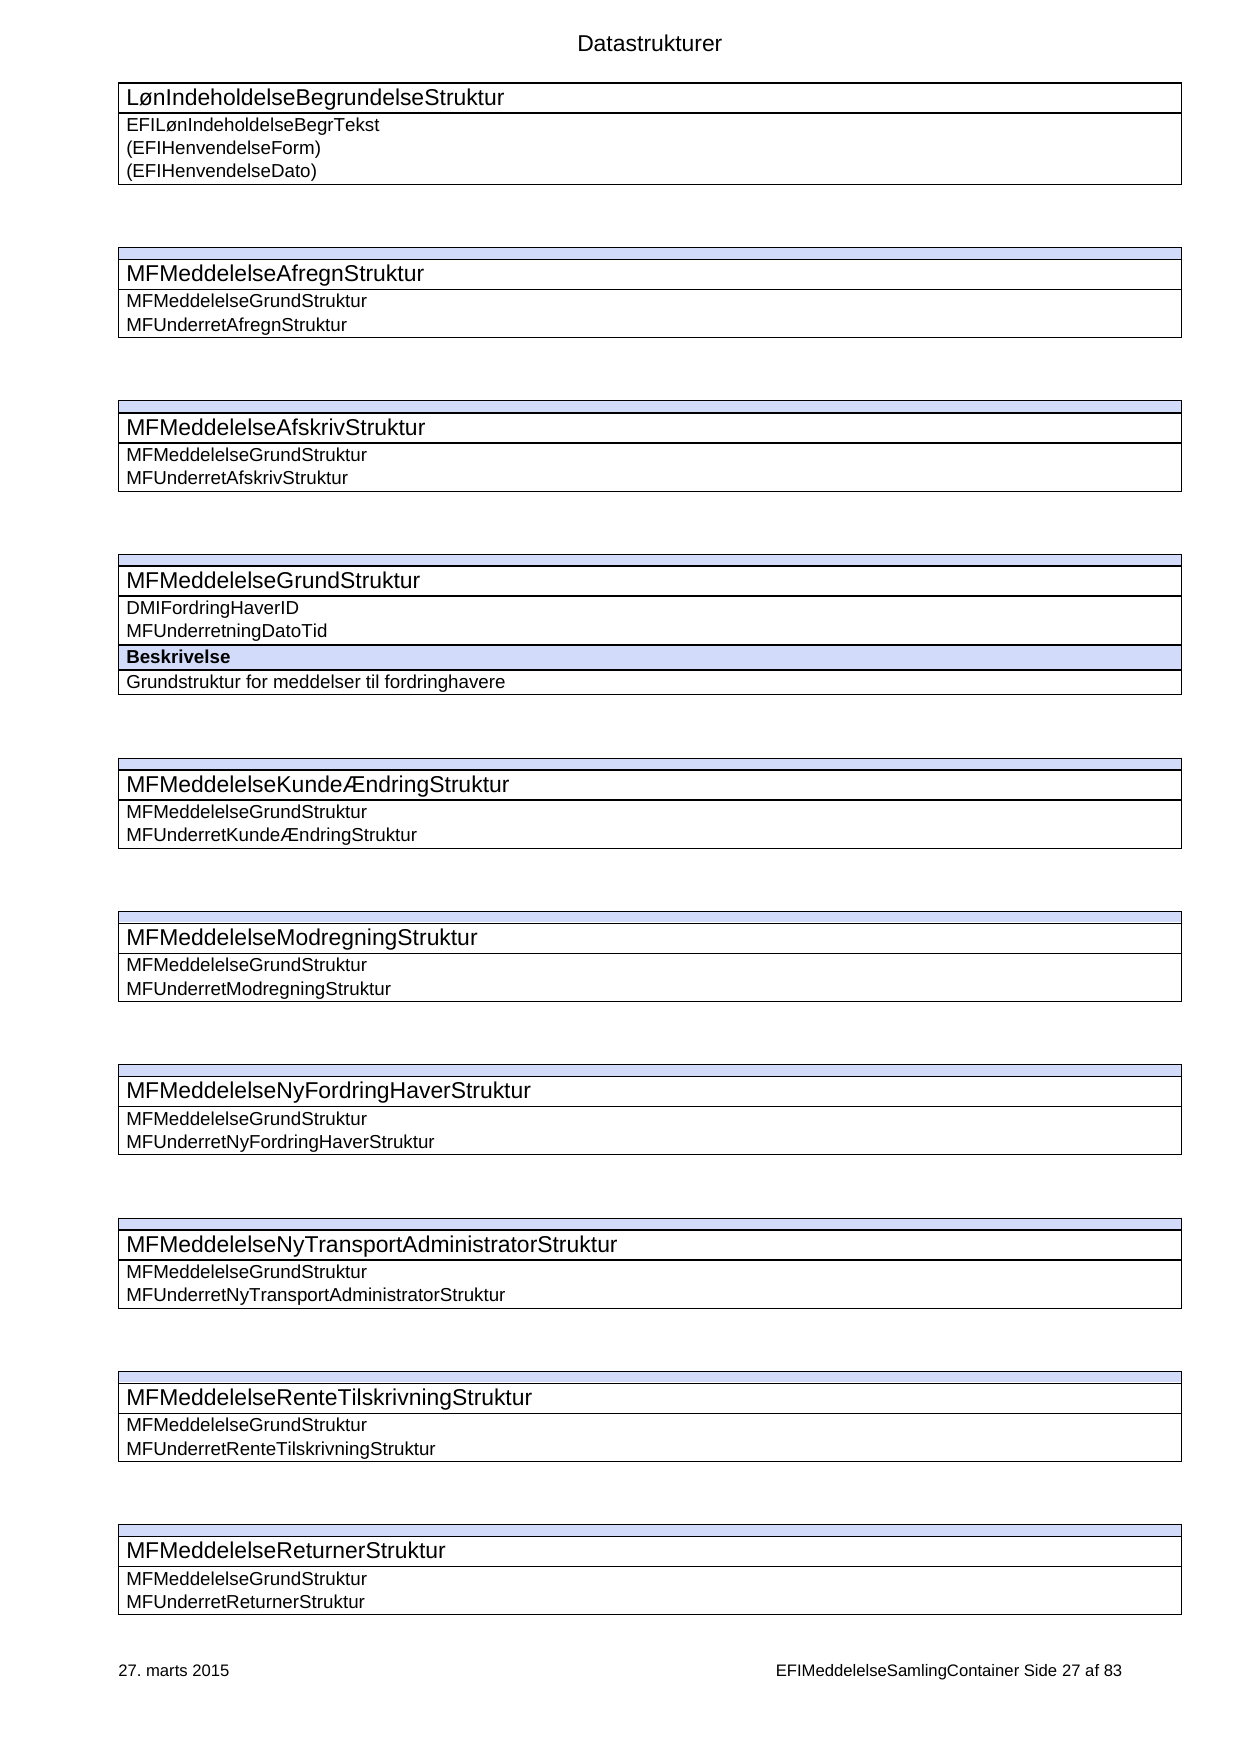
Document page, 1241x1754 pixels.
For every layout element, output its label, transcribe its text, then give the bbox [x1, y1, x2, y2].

table_cell MFMeddelelseModregningStruktur [119, 924, 1181, 952]
table_header [119, 1372, 1181, 1382]
table_cell MFMeddelelseAfregnStruktur [119, 260, 1181, 289]
table_header [119, 248, 1181, 259]
table_cell MFMeddelelseReturnerStruktur [119, 1537, 1181, 1566]
table_header [119, 1065, 1181, 1076]
table_cell MFMeddelelseGrundStruktur MFUnderretModregningStruktur [119, 954, 1181, 1001]
table_header [119, 555, 1181, 565]
table_header [119, 912, 1181, 922]
table_cell MFMeddelelseGrundStruktur MFUnderretAfskrivStruktur [119, 444, 1181, 491]
table_header [119, 401, 1181, 412]
table_cell MFMeddelelseGrundStruktur MFUnderretNyTransportAdministratorStruktur [119, 1261, 1181, 1308]
table_cell MFMeddelelseGrundStruktur MFUnderretKundeÆndringStruktur [119, 801, 1181, 848]
table_cell MFMeddelelseKundeÆndringStruktur [119, 771, 1181, 799]
table_cell MFMeddelelseGrundStruktur MFUnderretNyFordringHaverStruktur [119, 1107, 1181, 1154]
table_cell MFMeddelelseNyFordringHaverStruktur [119, 1077, 1181, 1106]
table_header [119, 1525, 1181, 1536]
table_cell MFMeddelelseGrundStruktur MFUnderretRenteTilskrivningStruktur [119, 1414, 1181, 1461]
table_cell LønIndeholdelseBegrundelseStruktur [119, 84, 1181, 112]
table_cell MFMeddelelseGrundStruktur MFUnderretReturnerStruktur [119, 1567, 1181, 1614]
table_cell MFMeddelelseNyTransportAdministratorStruktur [119, 1231, 1181, 1259]
table_cell Beskrivelse [119, 646, 1181, 669]
table_cell MFMeddelelseGrundStruktur MFUnderretAfregnStruktur [119, 290, 1181, 337]
table_cell DMIFordringHaverID MFUnderretningDatoTid [119, 597, 1181, 644]
table_header [119, 759, 1181, 769]
table_header [119, 1219, 1181, 1229]
table_cell MFMeddelelseRenteTilskrivningStruktur [119, 1384, 1181, 1412]
table_cell Grundstruktur for meddelser til fordringhavere [119, 671, 1181, 694]
table_cell MFMeddelelseAfskrivStruktur [119, 414, 1181, 442]
table_cell EFILønIndeholdelseBegrTekst (EFIHenvendelseForm) (EFIHenvendelseDato) [119, 114, 1181, 184]
table_cell MFMeddelelseGrundStruktur [119, 567, 1181, 595]
